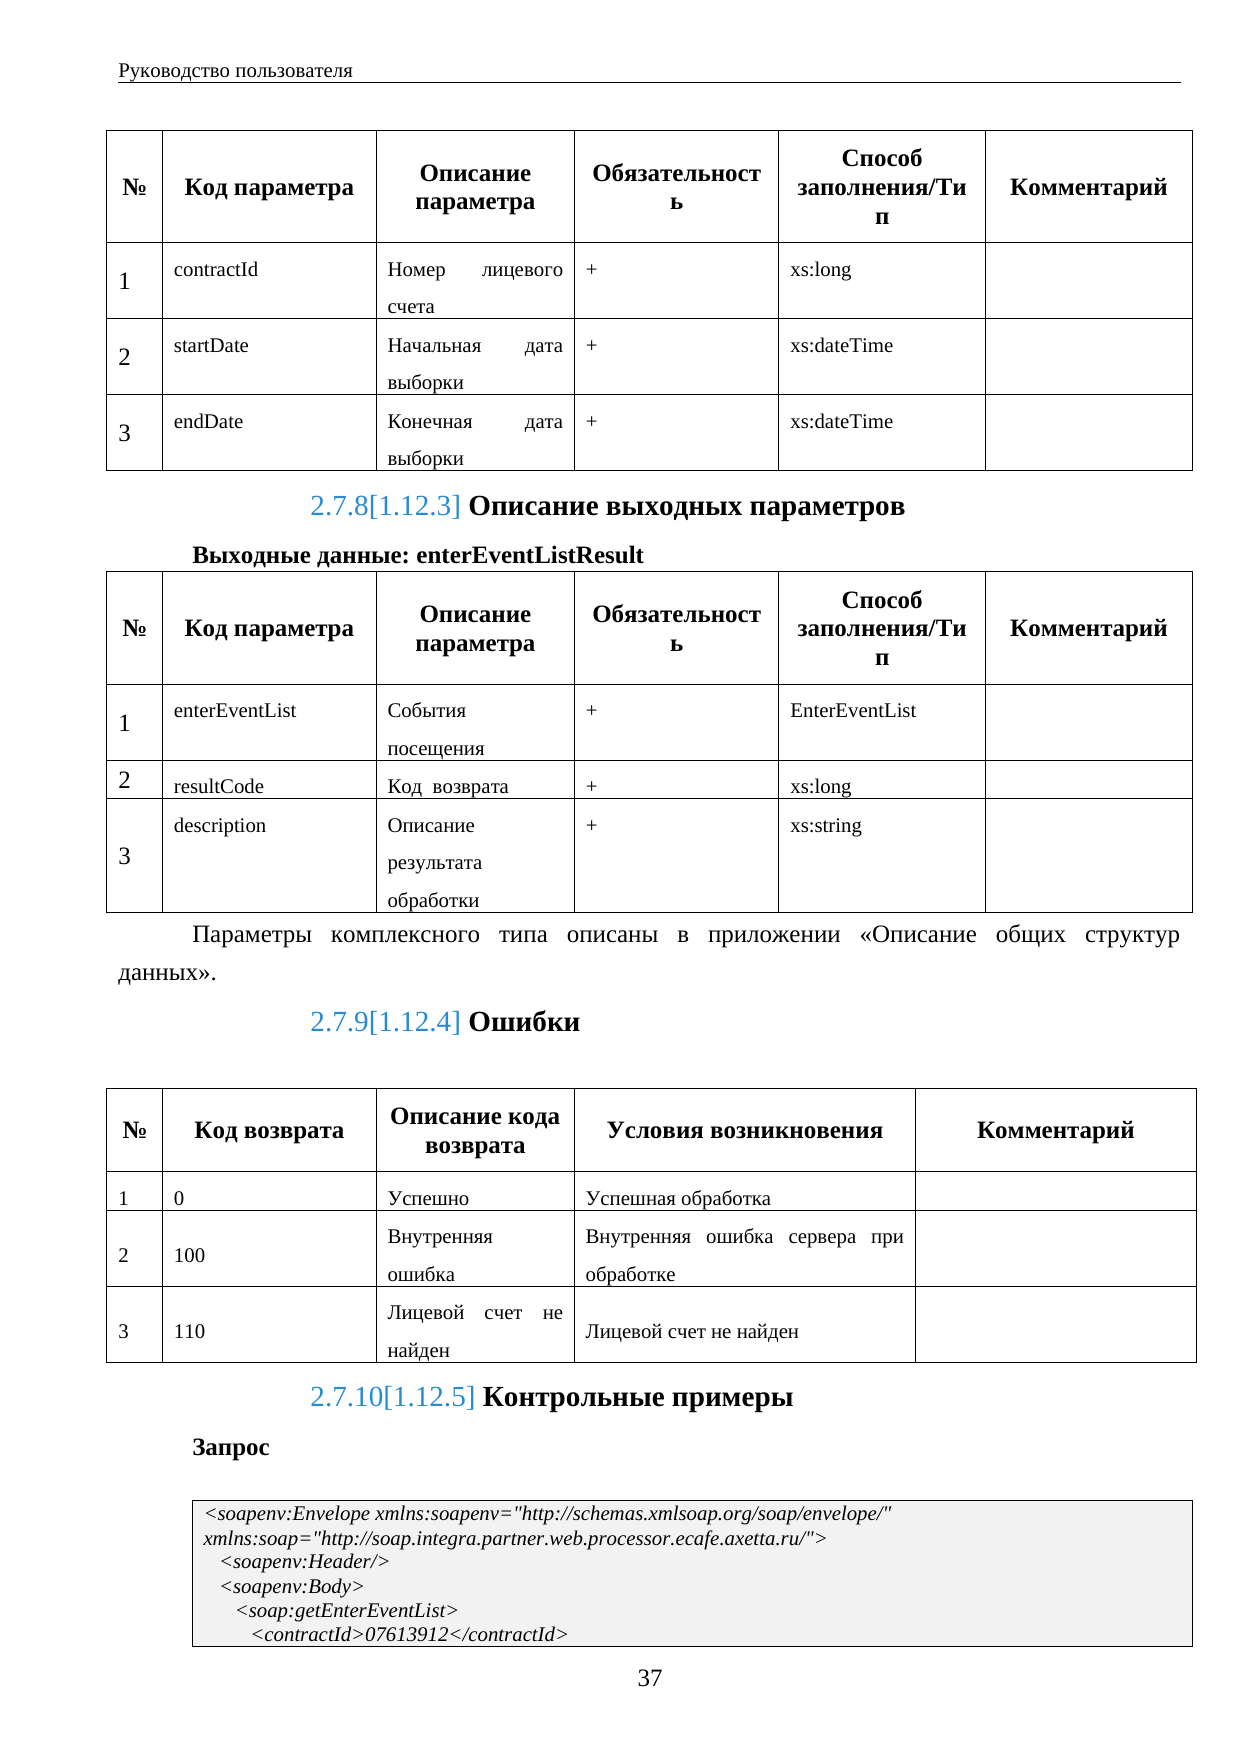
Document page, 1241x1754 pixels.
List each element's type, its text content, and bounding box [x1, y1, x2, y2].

table_header Код параметра [163, 572, 376, 683]
table_header Описание параметра [377, 131, 574, 242]
table_cell Код возврата [377, 761, 574, 798]
table_cell Успешная обработка [575, 1172, 915, 1210]
table_cell [986, 319, 1192, 394]
text Запрос [118, 1425, 1181, 1463]
table_cell Начальная дата выборки [377, 319, 574, 394]
table_cell 0 [163, 1172, 376, 1210]
table_cell + [575, 395, 778, 470]
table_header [193, 1501, 1192, 1646]
table_cell [986, 761, 1192, 798]
table_cell 3 [107, 1287, 162, 1362]
table_cell Внутренняя ошибка сервера при обработке [575, 1211, 915, 1286]
table_cell 100 [163, 1211, 376, 1286]
table_cell 2 [107, 761, 162, 798]
table_cell 110 [163, 1287, 376, 1362]
table_cell [986, 799, 1192, 912]
table_header № [107, 1089, 162, 1171]
table_cell 3 [107, 395, 162, 470]
table_header Описание параметра [377, 572, 574, 683]
table_cell 1 [107, 1172, 162, 1210]
subtitle Описание выходных параметров [310, 484, 1181, 521]
table_header Способ заполнения/Тип [779, 131, 985, 242]
table_cell contractId [163, 243, 376, 318]
table_header № [107, 572, 162, 683]
table_cell [916, 1172, 1196, 1210]
table_cell Внутренняя ошибка [377, 1211, 574, 1286]
table_header Условия возникновения [575, 1089, 915, 1171]
table_cell [986, 395, 1192, 470]
table_header № [107, 131, 162, 242]
table_cell + [575, 761, 778, 798]
table_cell + [575, 685, 778, 759]
table_cell [986, 685, 1192, 759]
table_cell resultCode [163, 761, 376, 798]
text Выходные данные: enterEventListResult [118, 534, 1181, 571]
table_cell 1 [107, 243, 162, 318]
subtitle Контрольные примеры [310, 1375, 1181, 1413]
table_header Комментарий [986, 131, 1192, 242]
table_cell enterEventList [163, 685, 376, 759]
table_header Способ заполнения/Тип [779, 572, 985, 683]
table_cell + [575, 319, 778, 394]
table_cell xs:long [779, 243, 985, 318]
table_cell [986, 243, 1192, 318]
table_header Код возврата [163, 1089, 376, 1171]
table_cell Лицевой счет не найден [377, 1287, 574, 1362]
table_cell Номер лицевого счета [377, 243, 574, 318]
table_header Код параметра [163, 131, 376, 242]
subtitle Ошибки [310, 1000, 1181, 1038]
table_cell Описание результата обработки [377, 799, 574, 912]
table_cell endDate [163, 395, 376, 470]
table_header Обязательность [575, 572, 778, 683]
table_cell [916, 1211, 1196, 1286]
table_header Комментарий [986, 572, 1192, 683]
table_cell + [575, 243, 778, 318]
table_cell Успешно [377, 1172, 574, 1210]
table_cell [916, 1287, 1196, 1362]
table_cell xs:string [779, 799, 985, 912]
table_cell 1 [107, 685, 162, 759]
table_cell Лицевой счет не найден [575, 1287, 915, 1362]
table_cell События посещения [377, 685, 574, 759]
table_cell 3 [107, 799, 162, 912]
table_header Комментарий [916, 1089, 1196, 1171]
table_cell 2 [107, 319, 162, 394]
table_cell + [575, 799, 778, 912]
table_cell EnterEventList [779, 685, 985, 759]
table_cell Конечная дата выборки [377, 395, 574, 470]
table_cell description [163, 799, 376, 912]
table_cell xs:dateTime [779, 319, 985, 394]
text Параметры комплексного типа описаны в приложении «Описание общих структур данных». [118, 913, 1181, 988]
table_header Описание кода возврата [377, 1089, 574, 1171]
table_cell 2 [107, 1211, 162, 1286]
table_cell startDate [163, 319, 376, 394]
table_cell xs:long [779, 761, 985, 798]
table_cell xs:dateTime [779, 395, 985, 470]
table_header Обязательность [575, 131, 778, 242]
